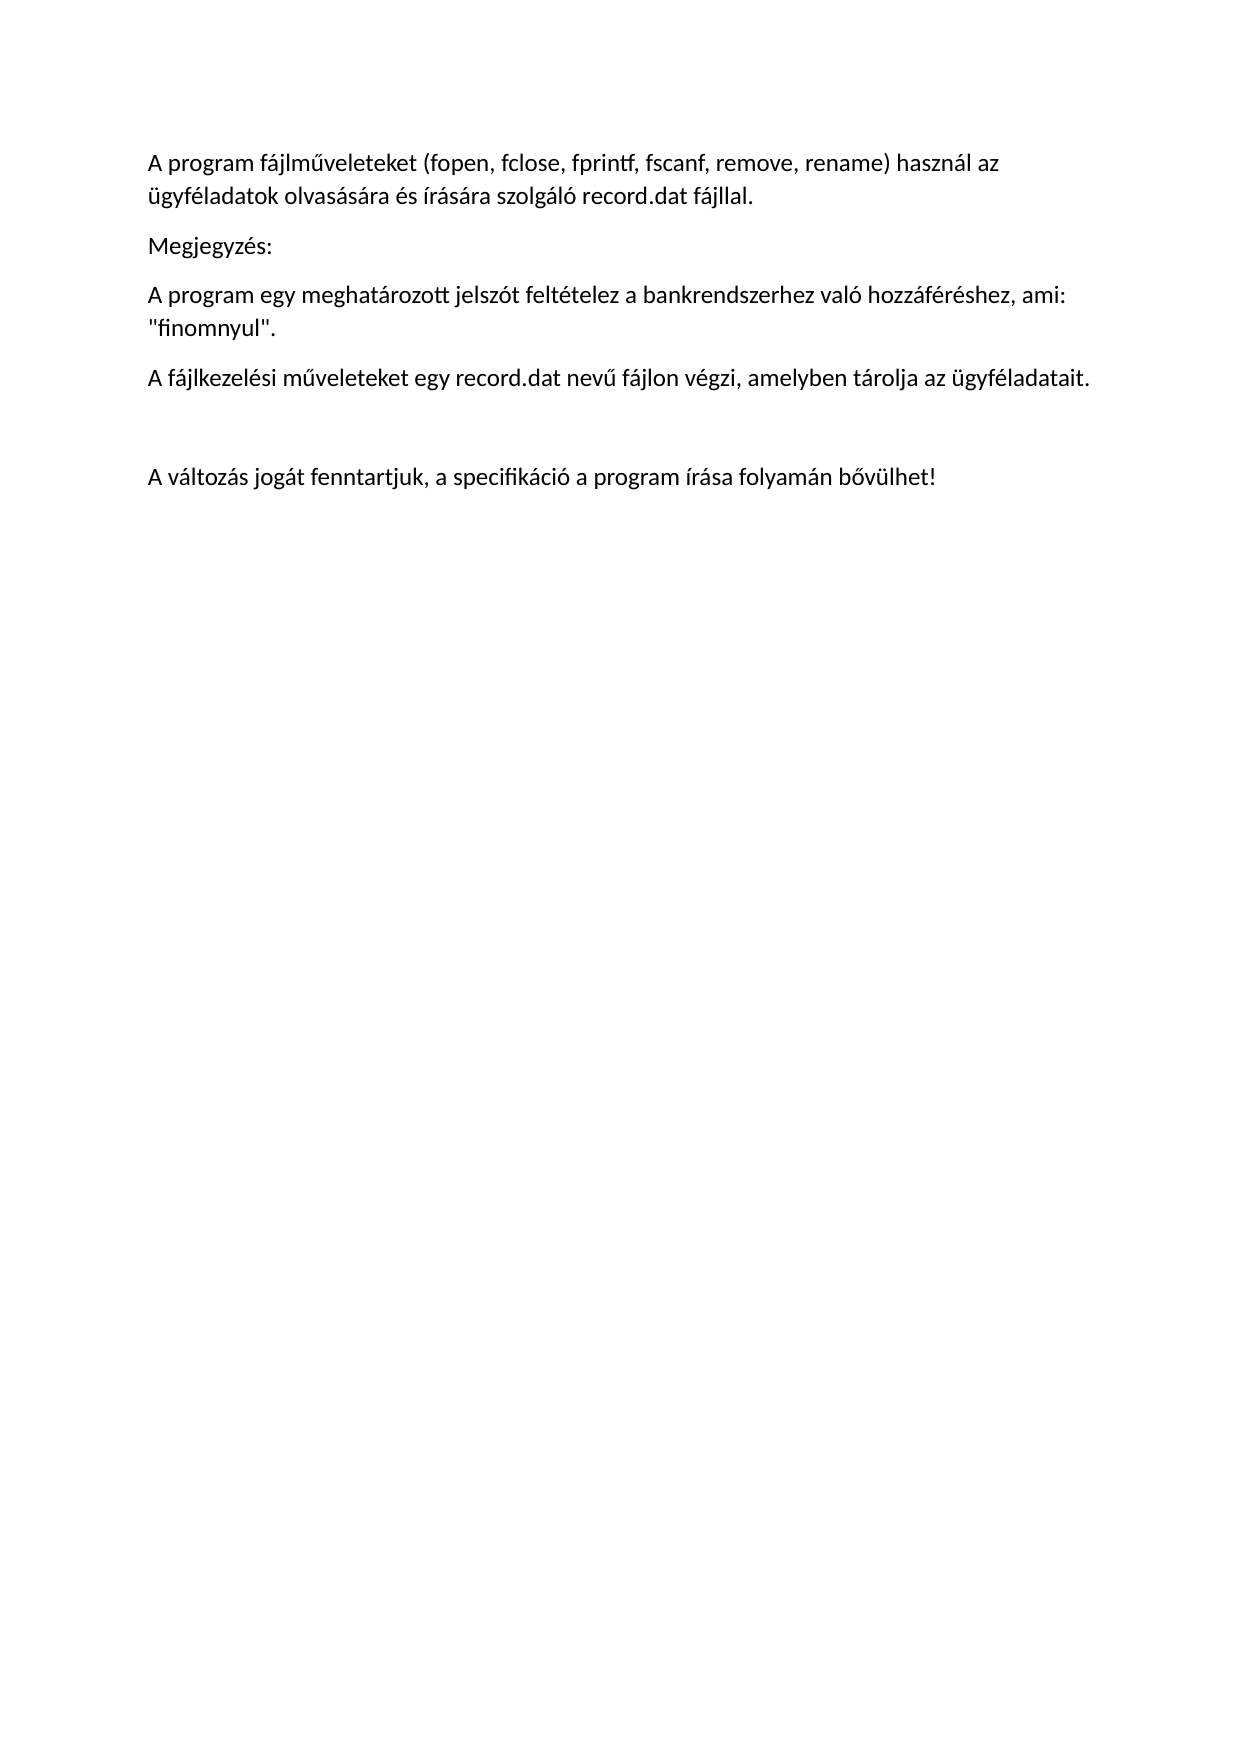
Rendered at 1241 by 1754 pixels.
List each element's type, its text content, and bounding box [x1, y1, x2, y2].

text A változás jogát fenntartjuk, a specifikáció a program írása folyamán bővülhet! [148, 461, 1093, 492]
text A program egy meghatározott jelszót feltételez a bankrendszerhez való hozzáféréshez, ami: "finomnyul". [148, 280, 1093, 343]
text A program fájlműveleteket (fopen, fclose, fprintf, fscanf, remove, rename) használ az ügyféladatok olvasására és írására szolgáló record.dat fájllal. [148, 148, 1093, 211]
text A fájlkezelési műveleteket egy record.dat nevű fájlon végzi, amelyben tárolja az ügyféladatait. [148, 362, 1093, 393]
text Megjegyzés: [148, 230, 1093, 261]
